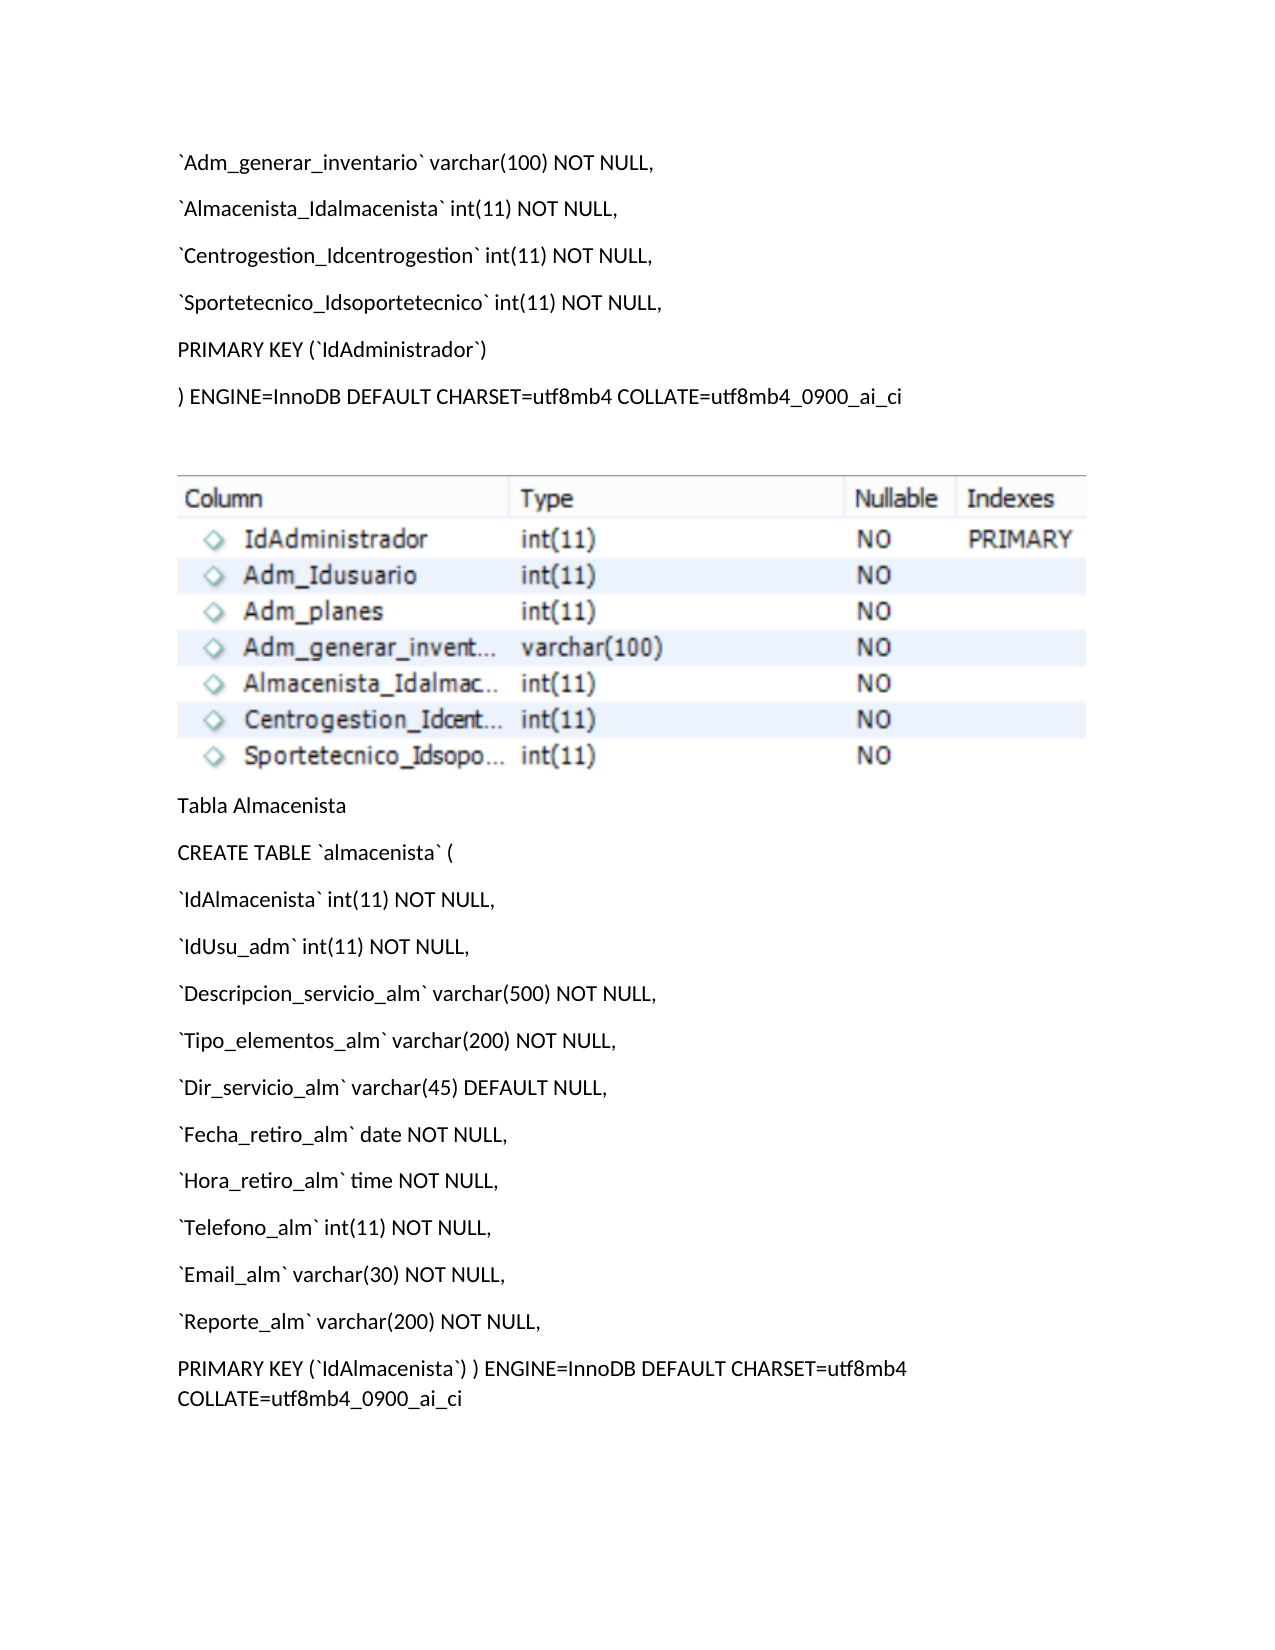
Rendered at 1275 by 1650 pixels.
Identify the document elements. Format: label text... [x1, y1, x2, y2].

text `IdAlmacenista` int(11) NOT NULL, [177, 885, 1098, 913]
text `Centrogestion_Idcentrogestion` int(11) NOT NULL, [177, 241, 1098, 269]
text `Tipo_elementos_alm` varchar(200) NOT NULL, [177, 1026, 1098, 1054]
text `Descripcion_servicio_alm` varchar(500) NOT NULL, [177, 979, 1098, 1007]
text CREATE TABLE `almacenista` ( [177, 838, 1098, 866]
text `Sportetecnico_Idsoportetecnico` int(11) NOT NULL, [177, 288, 1098, 316]
text PRIMARY KEY (`IdAlmacenista`) ) ENGINE=InnoDB DEFAULT CHARSET=utf8mb4 COLLATE=utf8mb4_0900_ai_ci [177, 1354, 1098, 1412]
text PRIMARY KEY (`IdAdministrador`) [177, 335, 1098, 363]
picture [177, 475, 1087, 773]
text `IdUsu_adm` int(11) NOT NULL, [177, 932, 1098, 960]
text `Hora_retiro_alm` time NOT NULL, [177, 1167, 1098, 1194]
text `Reporte_alm` varchar(200) NOT NULL, [177, 1307, 1098, 1335]
text ) ENGINE=InnoDB DEFAULT CHARSET=utf8mb4 COLLATE=utf8mb4_0900_ai_ci [177, 382, 1098, 410]
text Tabla Almacenista [177, 792, 1098, 819]
text `Email_alm` varchar(30) NOT NULL, [177, 1260, 1098, 1288]
text `Adm_generar_inventario` varchar(100) NOT NULL, [177, 148, 1098, 176]
text `Dir_servicio_alm` varchar(45) DEFAULT NULL, [177, 1073, 1098, 1101]
text `Almacenista_Idalmacenista` int(11) NOT NULL, [177, 194, 1098, 222]
text `Telefono_alm` int(11) NOT NULL, [177, 1213, 1098, 1241]
text `Fecha_retiro_alm` date NOT NULL, [177, 1120, 1098, 1148]
